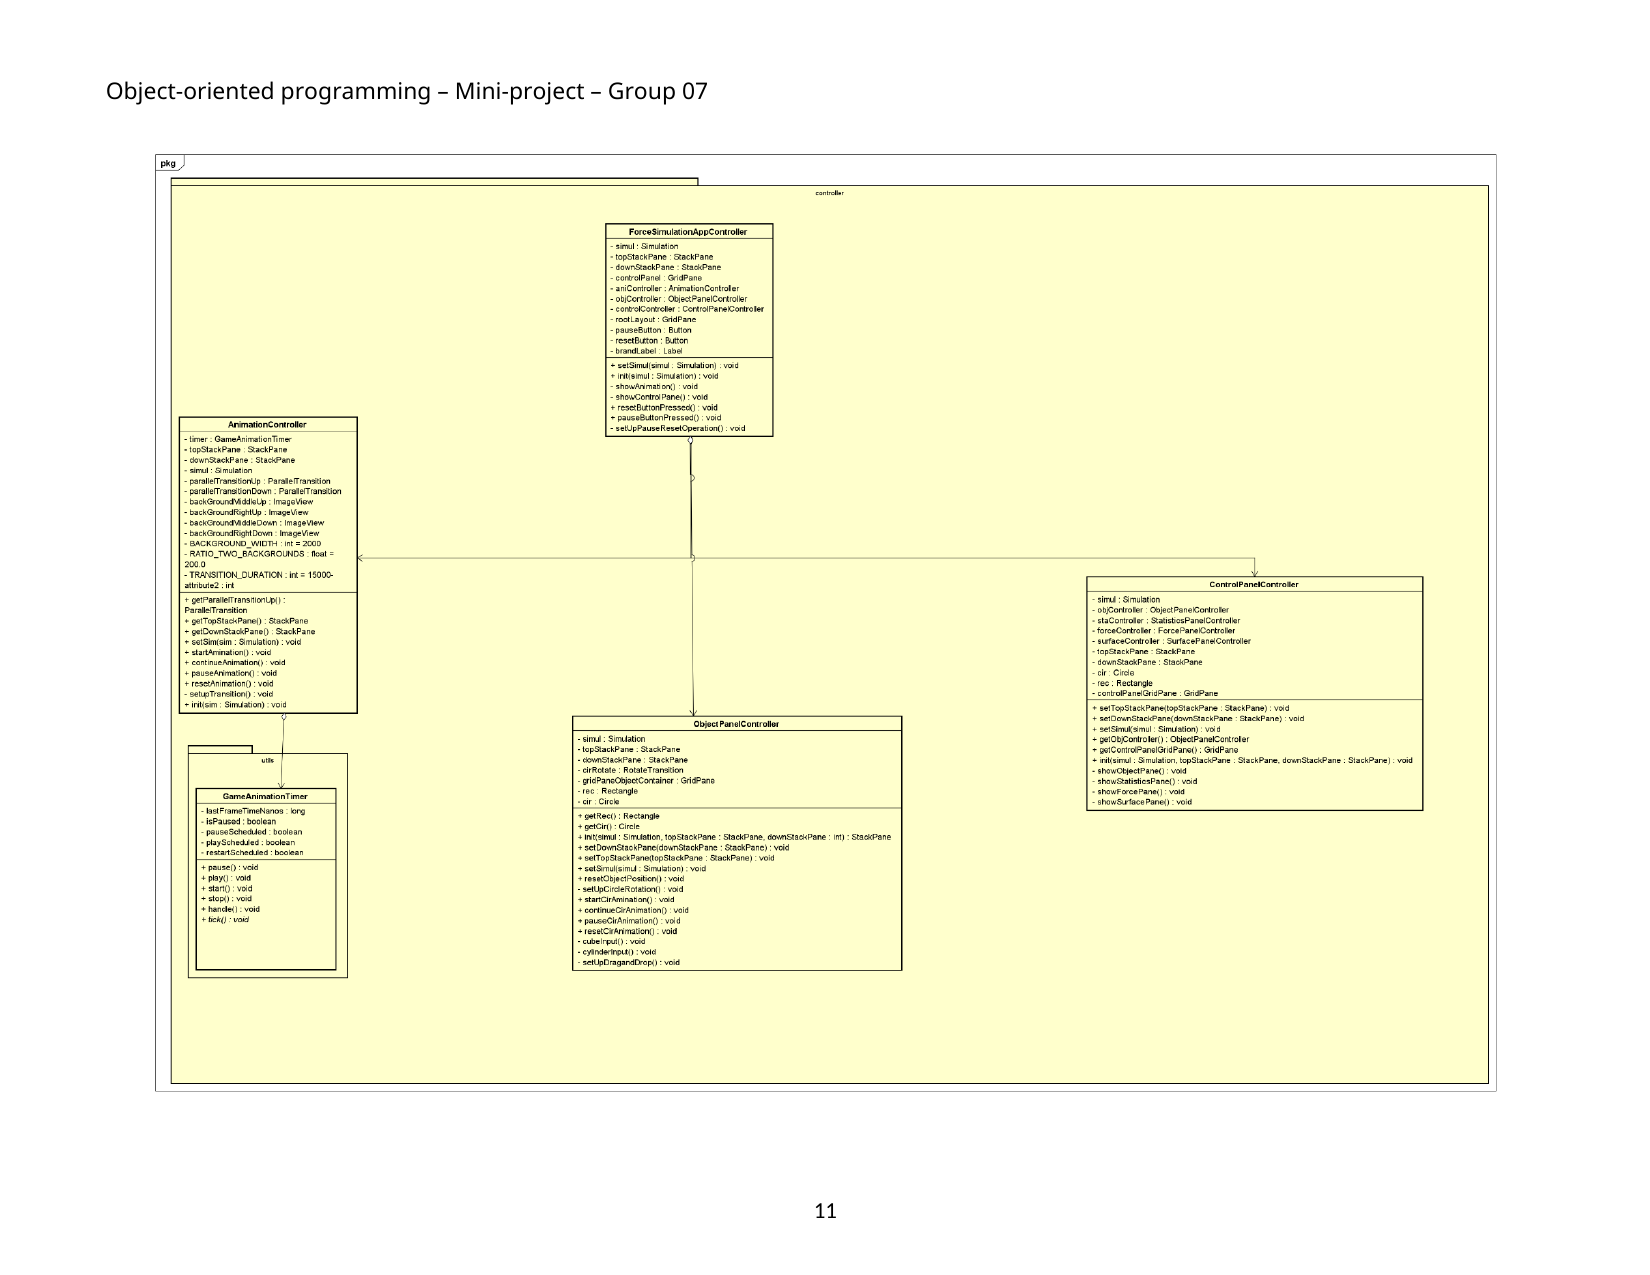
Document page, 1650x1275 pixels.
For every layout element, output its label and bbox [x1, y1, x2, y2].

picture [150, 150, 1500, 1096]
